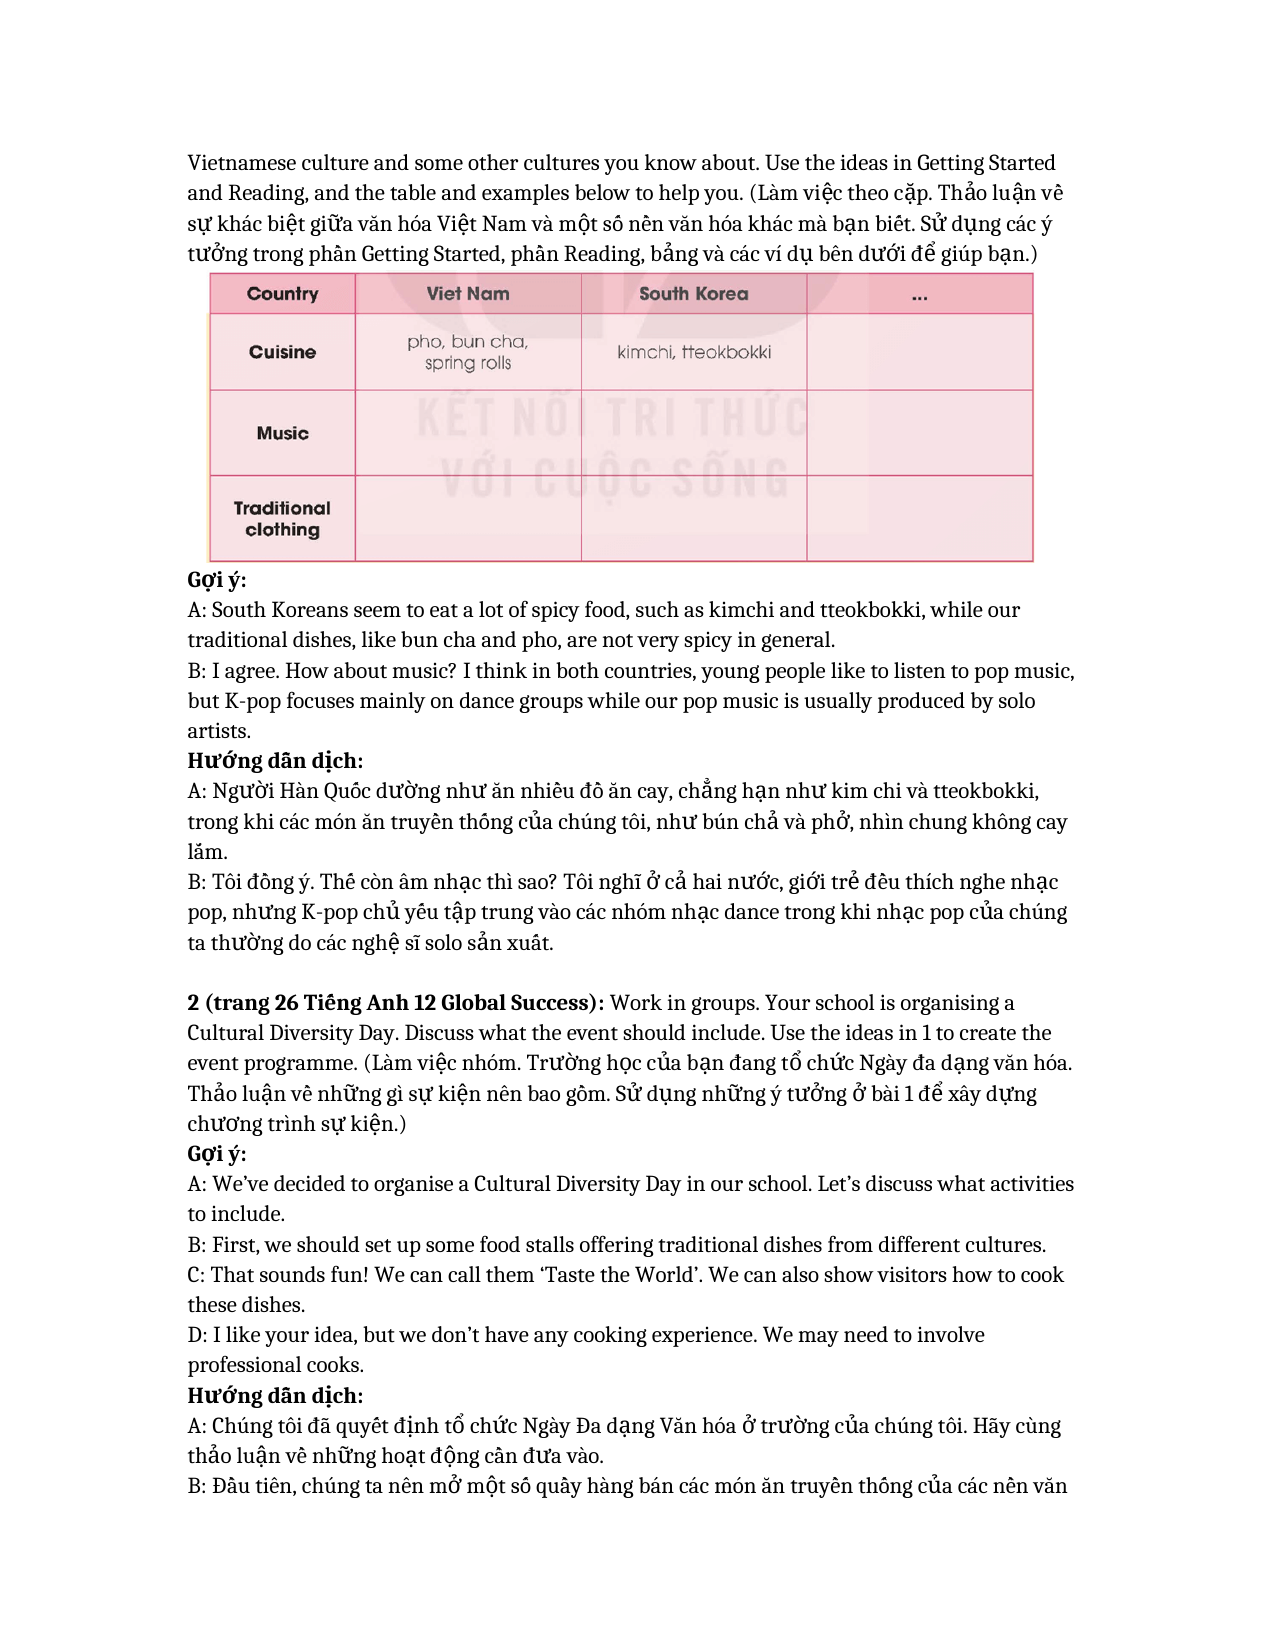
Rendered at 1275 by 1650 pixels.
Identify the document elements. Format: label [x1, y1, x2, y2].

text [187, 150, 1087, 1499]
picture [206, 270, 1035, 563]
